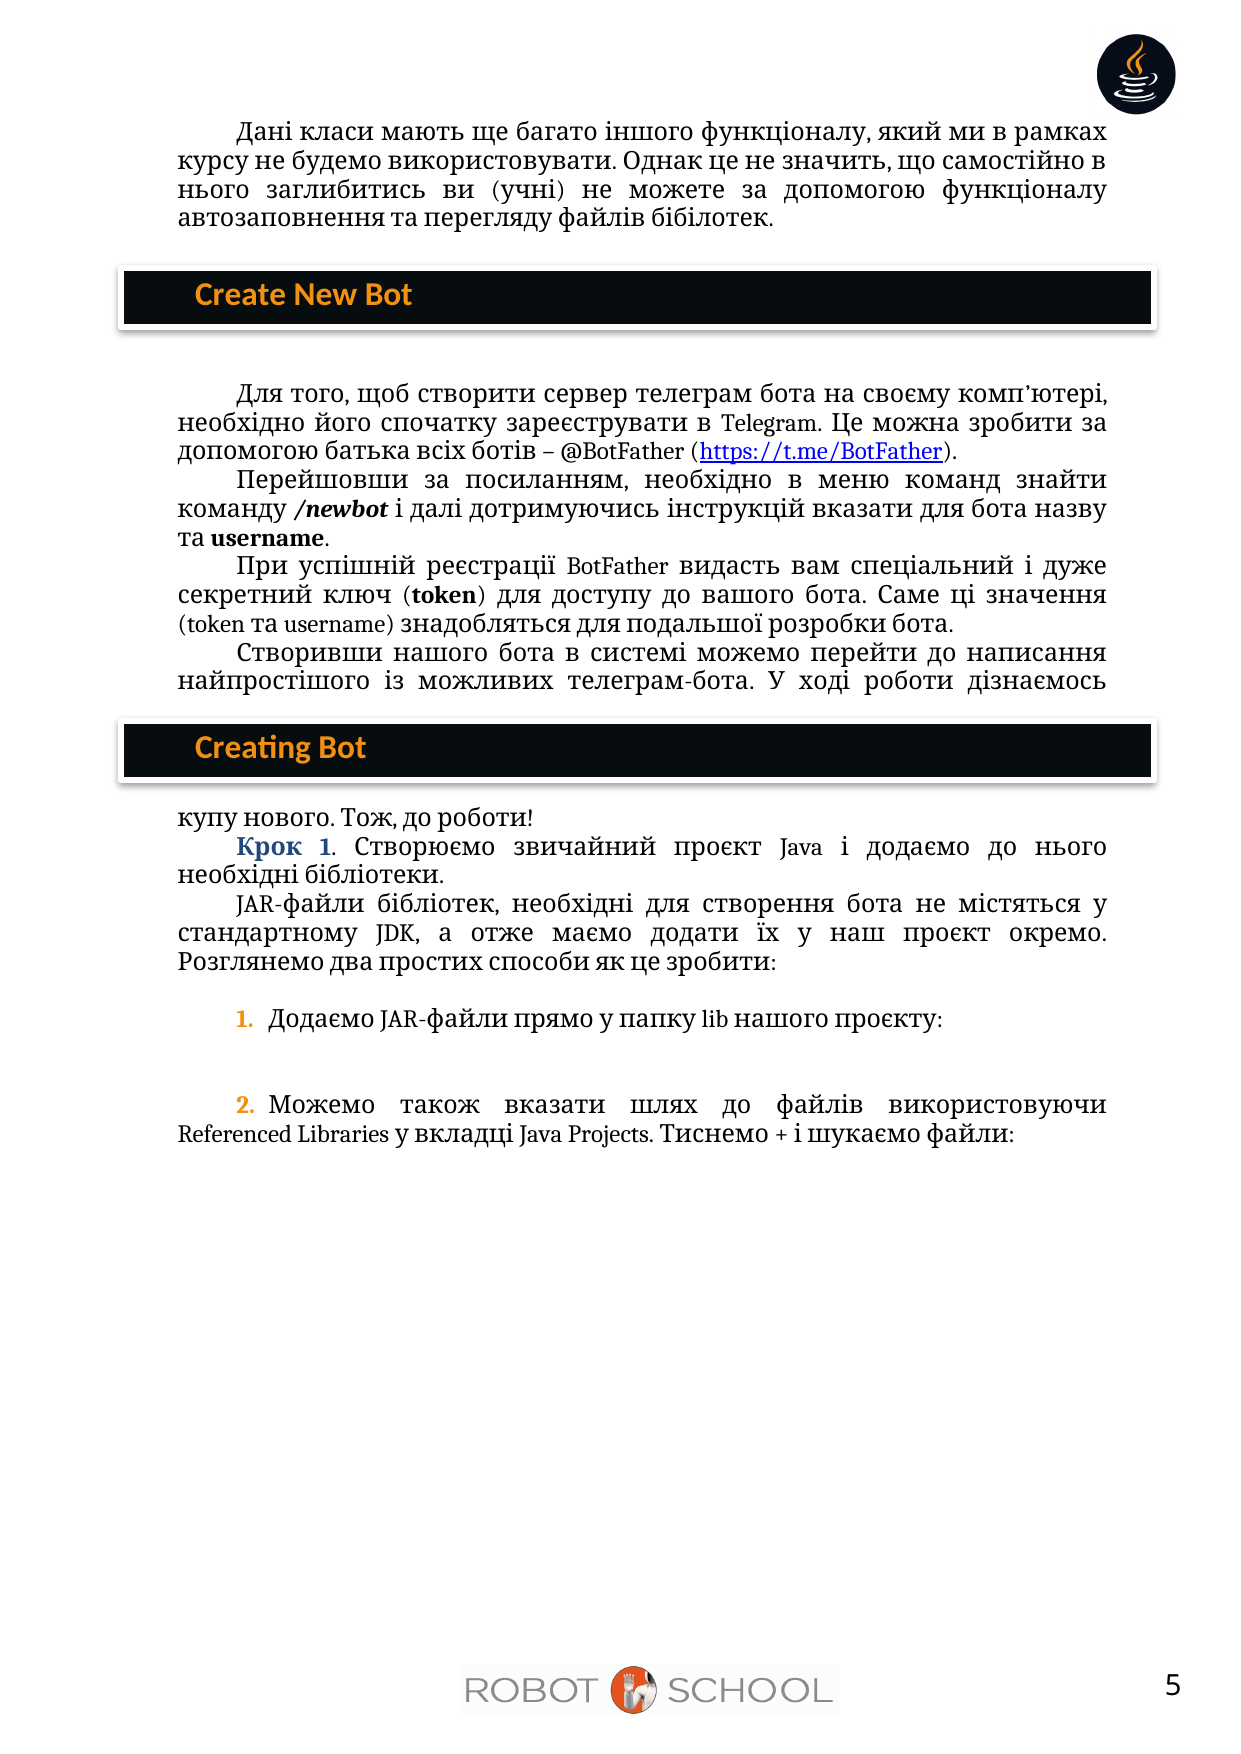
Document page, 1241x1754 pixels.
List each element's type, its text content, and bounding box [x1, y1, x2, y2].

picture [459, 1664, 840, 1716]
text Створивши нашого бота в системі можемо перейти до написання найпростішого із можливих телеграм-бота. У ході роботи дізнаємось купу нового. Тож, до роботи! [177, 638, 1107, 716]
text Дані класи мають ще багато іншого функціоналу, який ми в рамках курсу не будемо використовувати. Однак це не значить, що самостійно в нього заглибитись ви (учні) не можете за допомогою функціоналу автозаповнення та перегляду файлів бібілотек. [177, 118, 1107, 233]
picture [1093, 29, 1182, 119]
list Можемо також вказати шлях до файлів використовуючи Referenced Libraries у вкладці Java Projects. Тиснемо + і шукаємо файли: [177, 1091, 1107, 1149]
text Створивши нашого бота в системі можемо перейти до написання найпростішого із можливих телеграм-бота. У ході роботи дізнаємось купу нового. Тож, до роботи! [177, 792, 1107, 833]
list Додаємо JAR-файли прямо у папку lib нашого проєкту: [177, 1005, 1107, 1034]
list Для того, щоб створити сервер телеграм бота на своєму комп’ютері, необхідно його спочатку зареєструвати в Telegram. Це можна зробити за допомогою батька всіх ботів – @BotFather (https://t.me/BotFather). [177, 380, 1107, 466]
text JAR-файли бібліотек, необхідні для створення бота не містяться у стандартному JDK, а отже маємо додати їх у наш проєкт окремо. Розглянемо два простих способи як це зробити: [177, 890, 1107, 976]
text Крок 1. Створюємо звичайний проєкт Java і додаємо до нього необхідні бібліотеки. [177, 833, 1107, 890]
list Перейшовши за посиланням, необхідно в меню команд знайти команду /newbot і далі дотримуючись інструкцій вказати для бота назву та username. [177, 466, 1107, 552]
list При успішній реєстрації BotFather видасть вам спеціальний і дуже секретний ключ (token) для доступу до вашого бота. Саме ці значення (token та username) знадобляться для подальшої розробки бота. [177, 552, 1107, 638]
